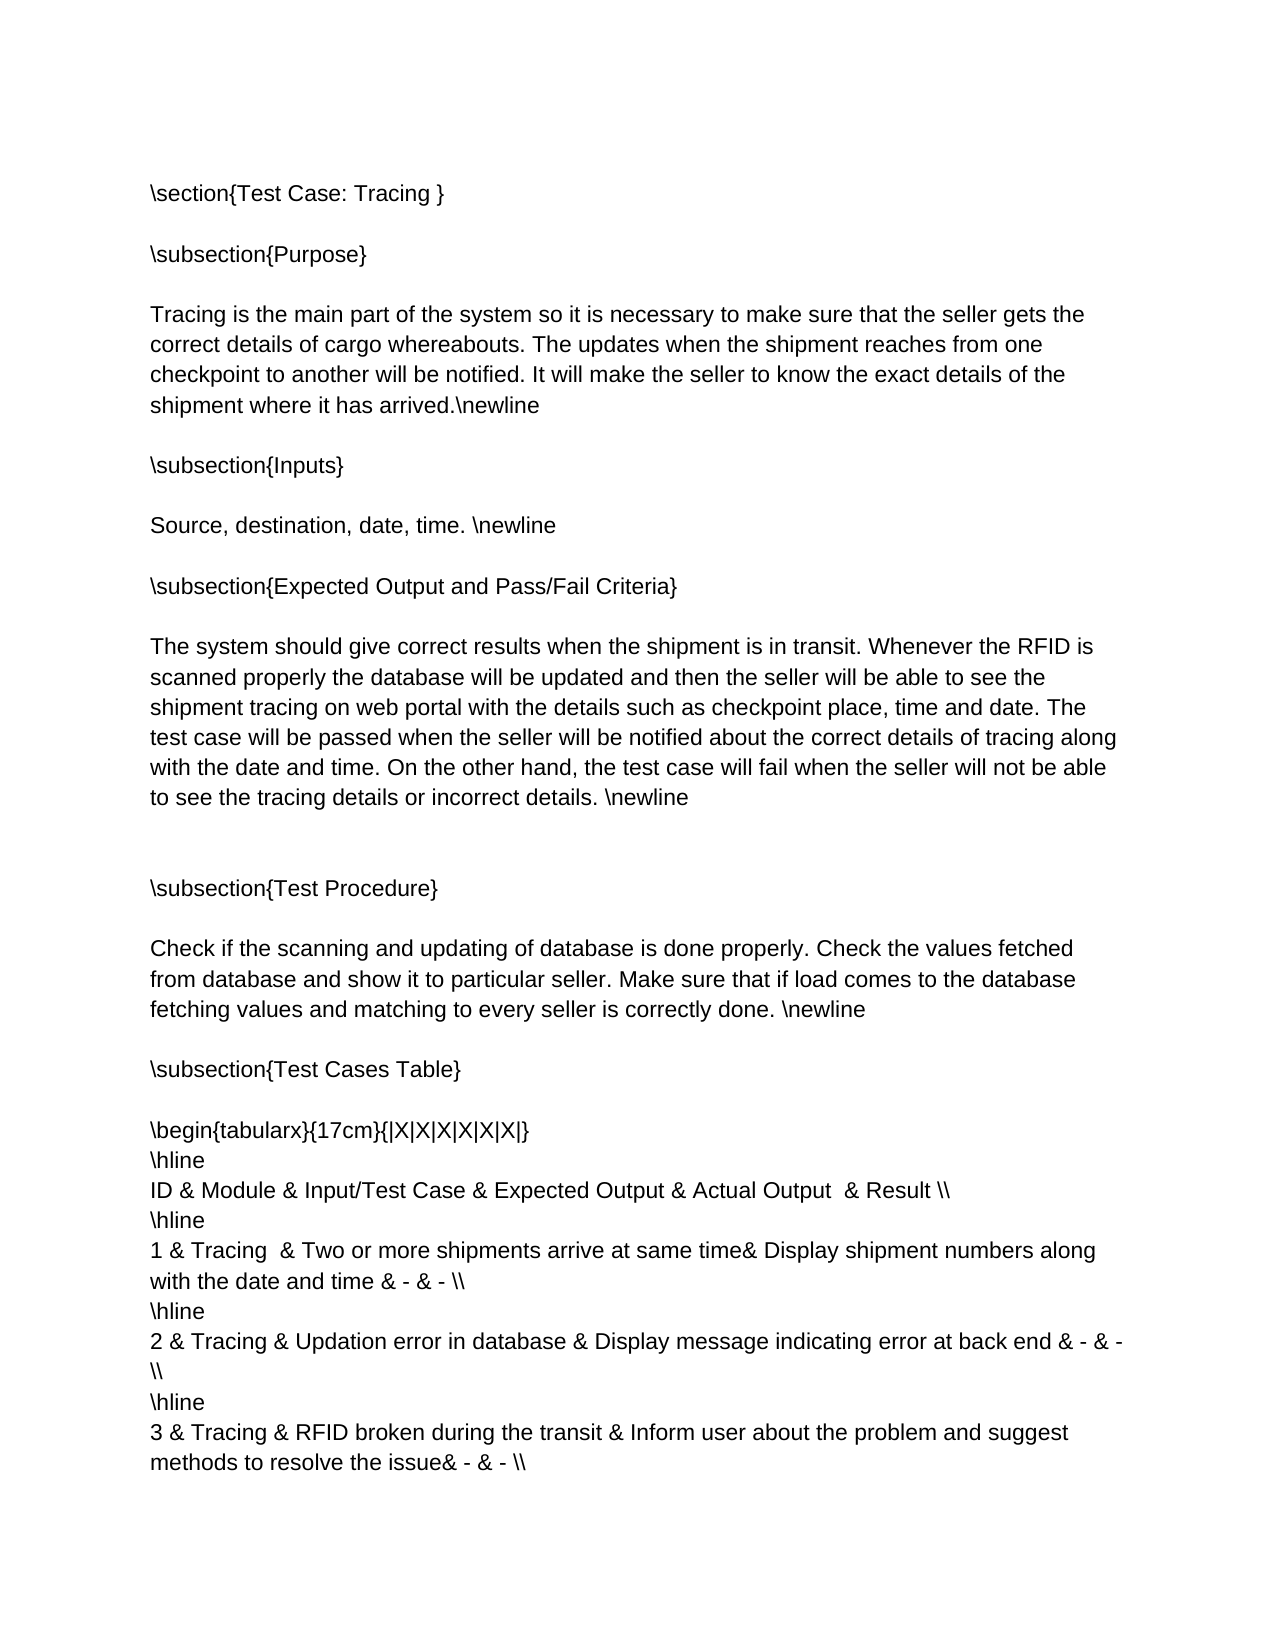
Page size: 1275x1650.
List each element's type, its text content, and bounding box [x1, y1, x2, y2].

text \subsection{Test Cases Table} [150, 1056, 1125, 1083]
text \begin{tabularx}{17cm}{|X|X|X|X|X|X|} [150, 1117, 1125, 1143]
text \subsection{Purpose} [150, 241, 1125, 267]
text The system should give correct results when the shipment is in transit. Whenever the RFID is scanned properly the database will be updated and then the seller will be able to see the shipment tracing on web portal with the details such as checkpoint place, time and date. The test case will be passed when the seller will be notified about the correct details of tracing along with the date and time. On the other hand, the test case will fail when the seller will not be able to see the tracing details or incorrect details. \newline [150, 633, 1125, 811]
text \hline [150, 1207, 1125, 1234]
text \hline [150, 1298, 1125, 1324]
text 2 & Tracing & Updation error in database & Display message indicating error at back end & - & - \\ [150, 1328, 1125, 1385]
text Check if the scanning and updating of database is done properly. Check the values fetched from database and show it to particular seller. Make sure that if load comes to the database fetching values and matching to every seller is correctly done. \newline [150, 935, 1125, 1022]
text ID & Module & Input/Test Case & Expected Output & Actual Output & Result \\ [150, 1177, 1125, 1203]
text 1 & Tracing & Two or more shipments arrive at same time& Display shipment numbers along with the date and time & - & - \\ [150, 1237, 1125, 1294]
text \hline [150, 1388, 1125, 1415]
text Source, destination, date, time. \newline [150, 512, 1125, 539]
text \section{Test Case: Tracing } [150, 180, 1125, 207]
text \subsection{Expected Output and Pass/Fail Criteria} [150, 573, 1125, 599]
text Tracing is the main part of the system so it is necessary to make sure that the seller gets the correct details of cargo whereabouts. The updates when the shipment reaches from one checkpoint to another will be notified. It will make the seller to know the exact details of the shipment where it has arrived.\newline [150, 301, 1125, 418]
text \hline [150, 1147, 1125, 1173]
text 3 & Tracing & RFID broken during the transit & Inform user about the problem and suggest methods to resolve the issue& - & - \\ [150, 1419, 1125, 1475]
text \subsection{Test Procedure} [150, 875, 1125, 901]
text \subsection{Inputs} [150, 452, 1125, 478]
